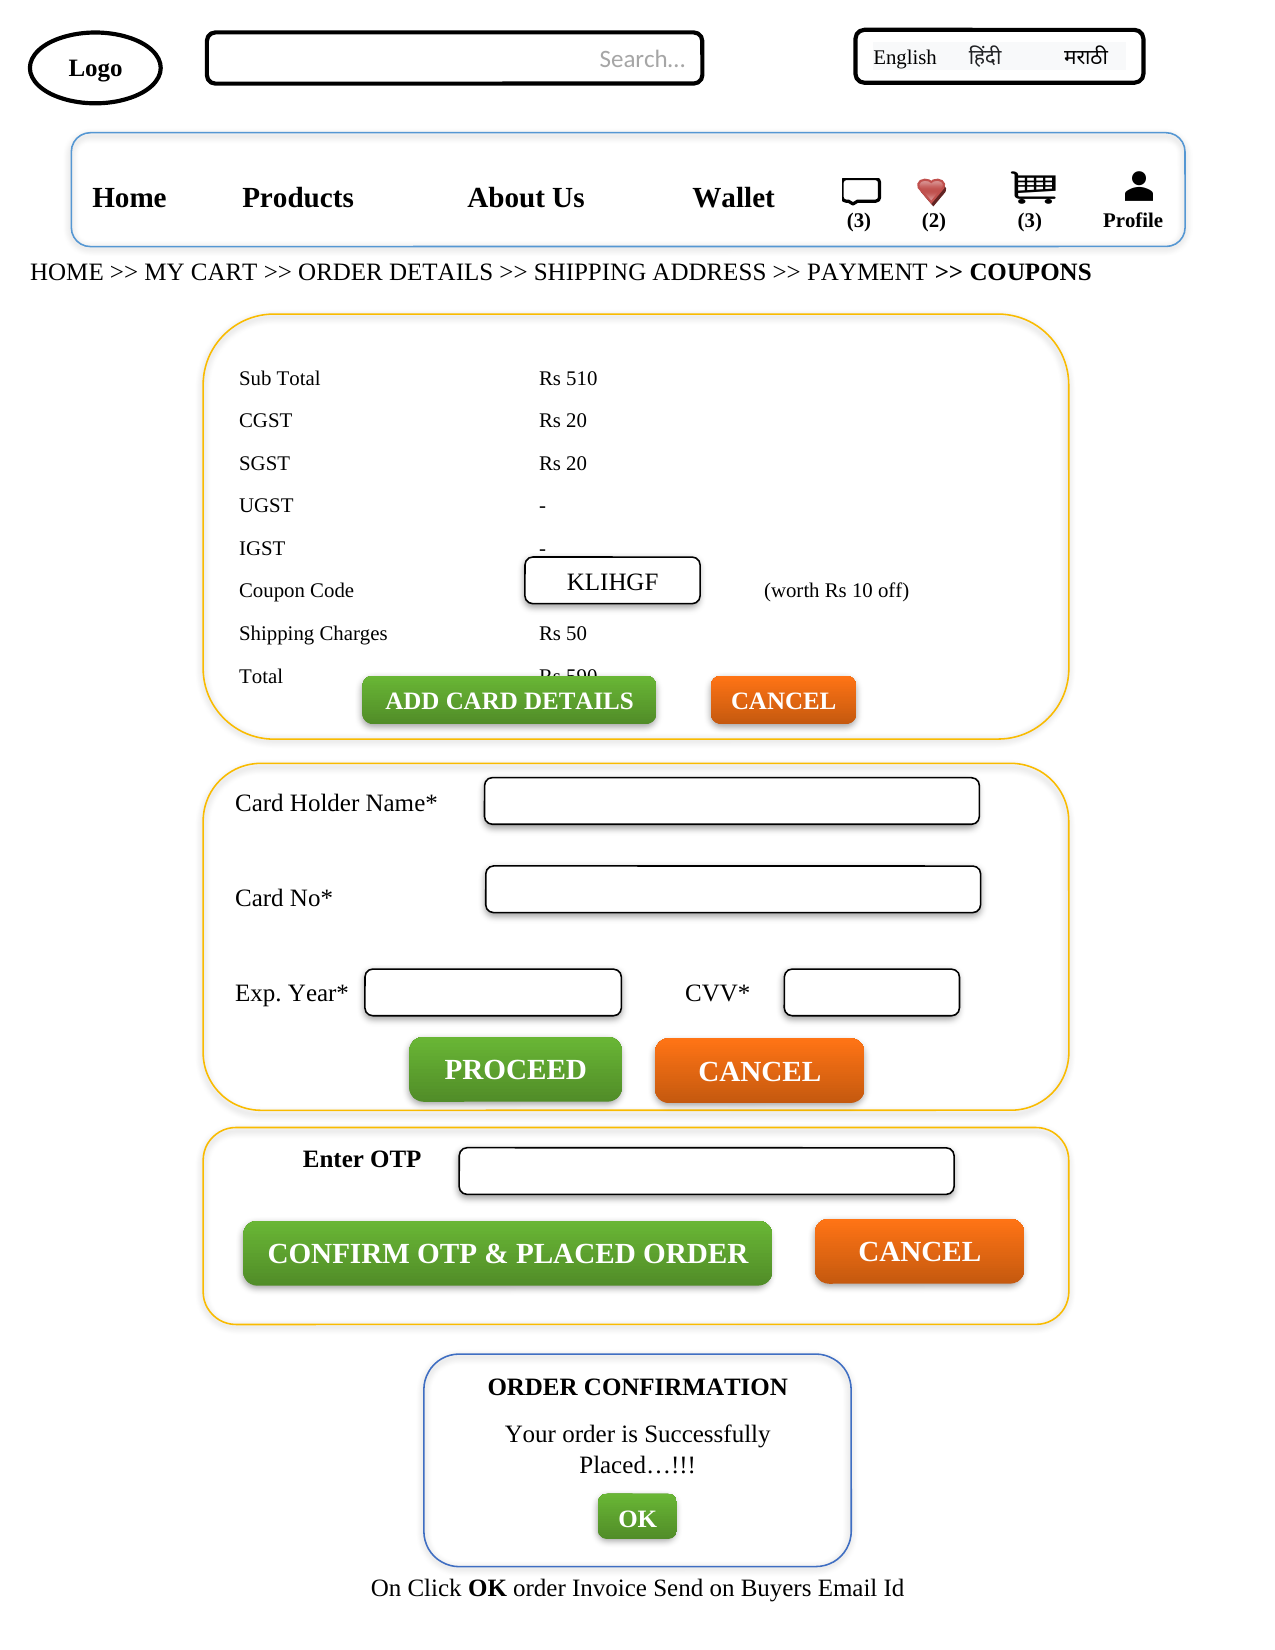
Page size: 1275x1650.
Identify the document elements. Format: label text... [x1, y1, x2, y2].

picture [1118, 165, 1160, 207]
picture [1006, 169, 1064, 207]
text On Click OK order Invoice Send on Buyers Email Id [30, 1573, 1245, 1602]
text HOME >> MY CART >> ORDER DETAILS >> SHIPPING ADDRESS >> PAYMENT >> COUPONS [30, 257, 1245, 286]
